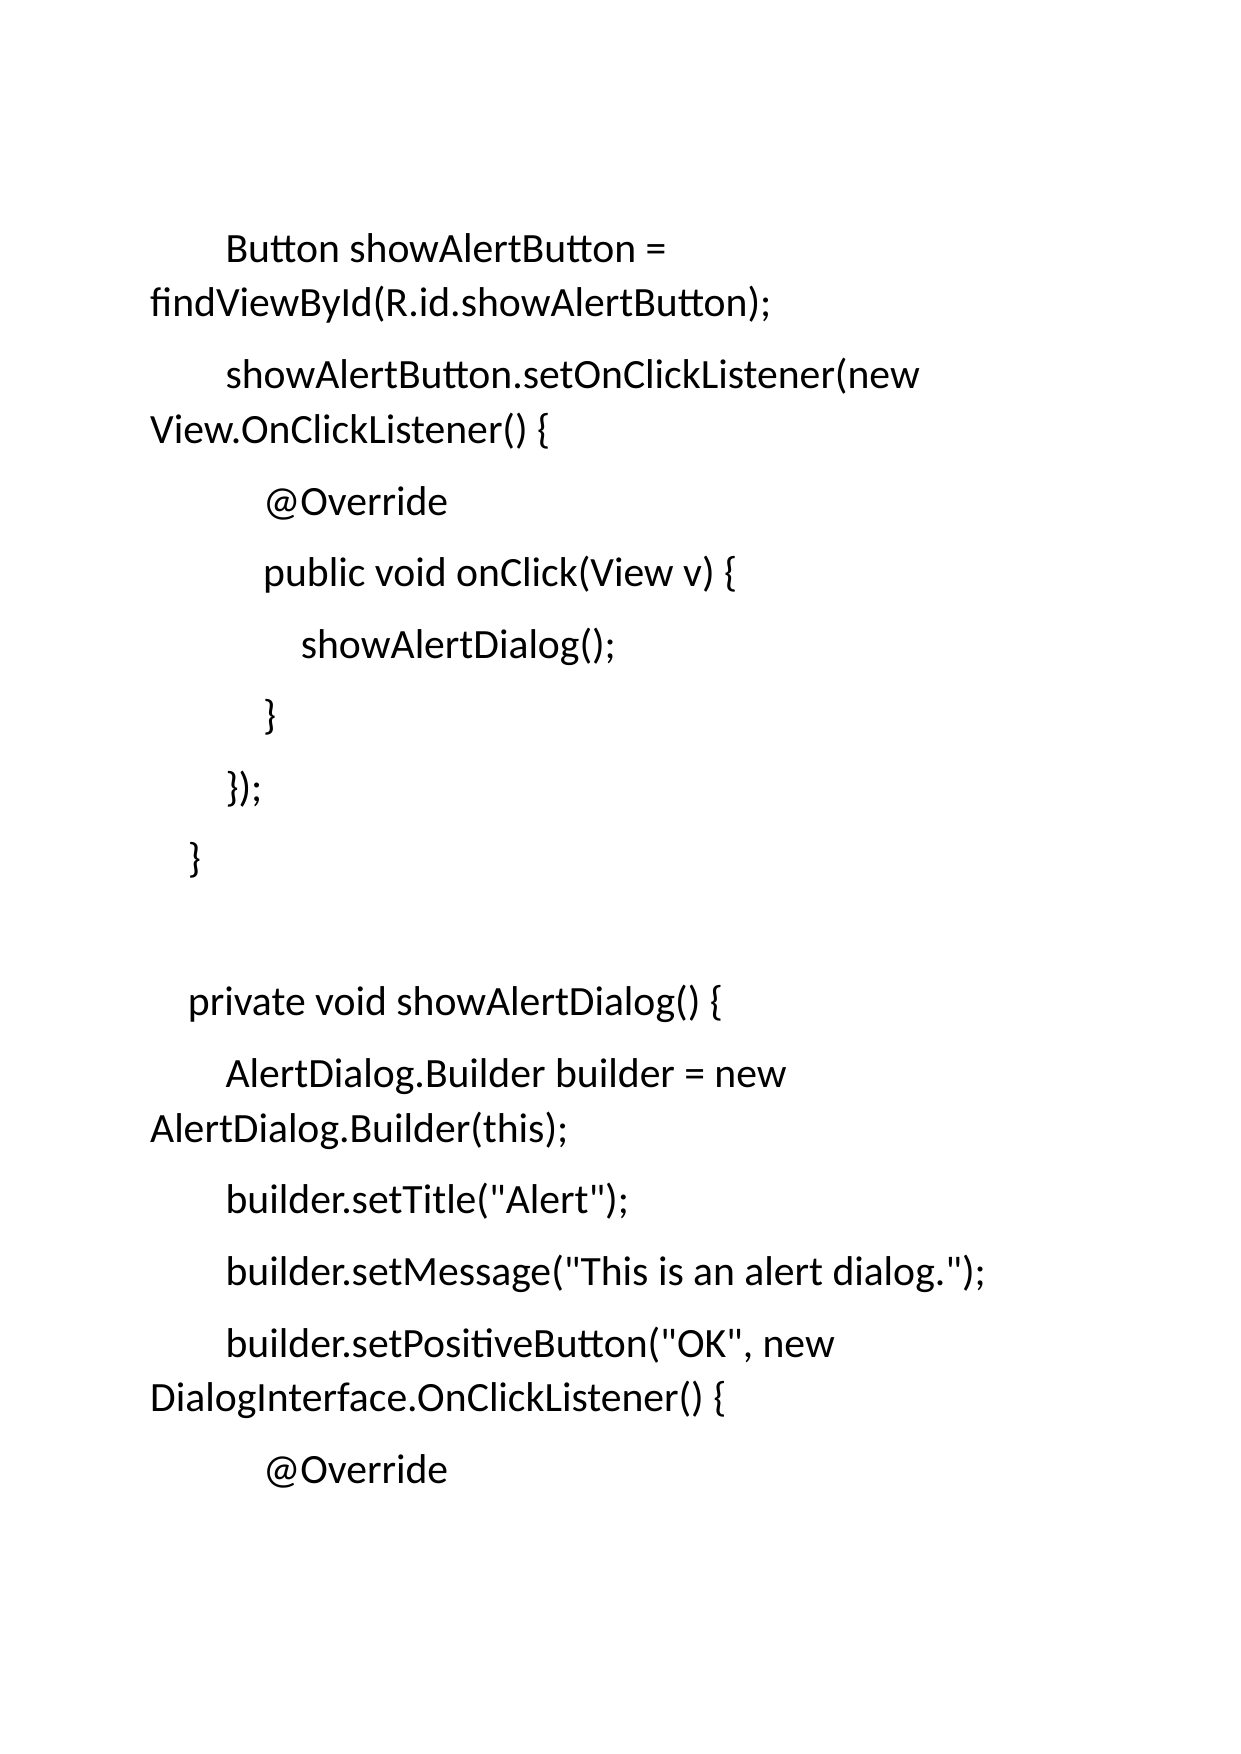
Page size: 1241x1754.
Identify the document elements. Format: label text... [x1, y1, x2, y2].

text } [150, 689, 1090, 740]
text public void onClick(View v) { [150, 546, 1090, 597]
text } [150, 832, 1090, 883]
text @Override [150, 1443, 1090, 1494]
text showAlertButton.setOnClickListener(new View.OnClickListener() { [150, 348, 1090, 454]
text AlertDialog.Builder builder = new AlertDialog.Builder(this); [150, 1047, 1090, 1153]
text showAlertDialog(); [150, 618, 1090, 668]
text builder.setPositiveButton("OK", new DialogInterface.OnClickListener() { [150, 1317, 1090, 1422]
text Button showAlertButton = findViewById(R.id.showAlertButton); [150, 222, 1090, 327]
text builder.setMessage("This is an alert dialog."); [150, 1245, 1090, 1296]
text private void showAlertDialog() { [150, 975, 1090, 1026]
text }); [150, 761, 1090, 812]
text builder.setTitle("Alert"); [150, 1173, 1090, 1224]
text @Override [150, 474, 1090, 525]
